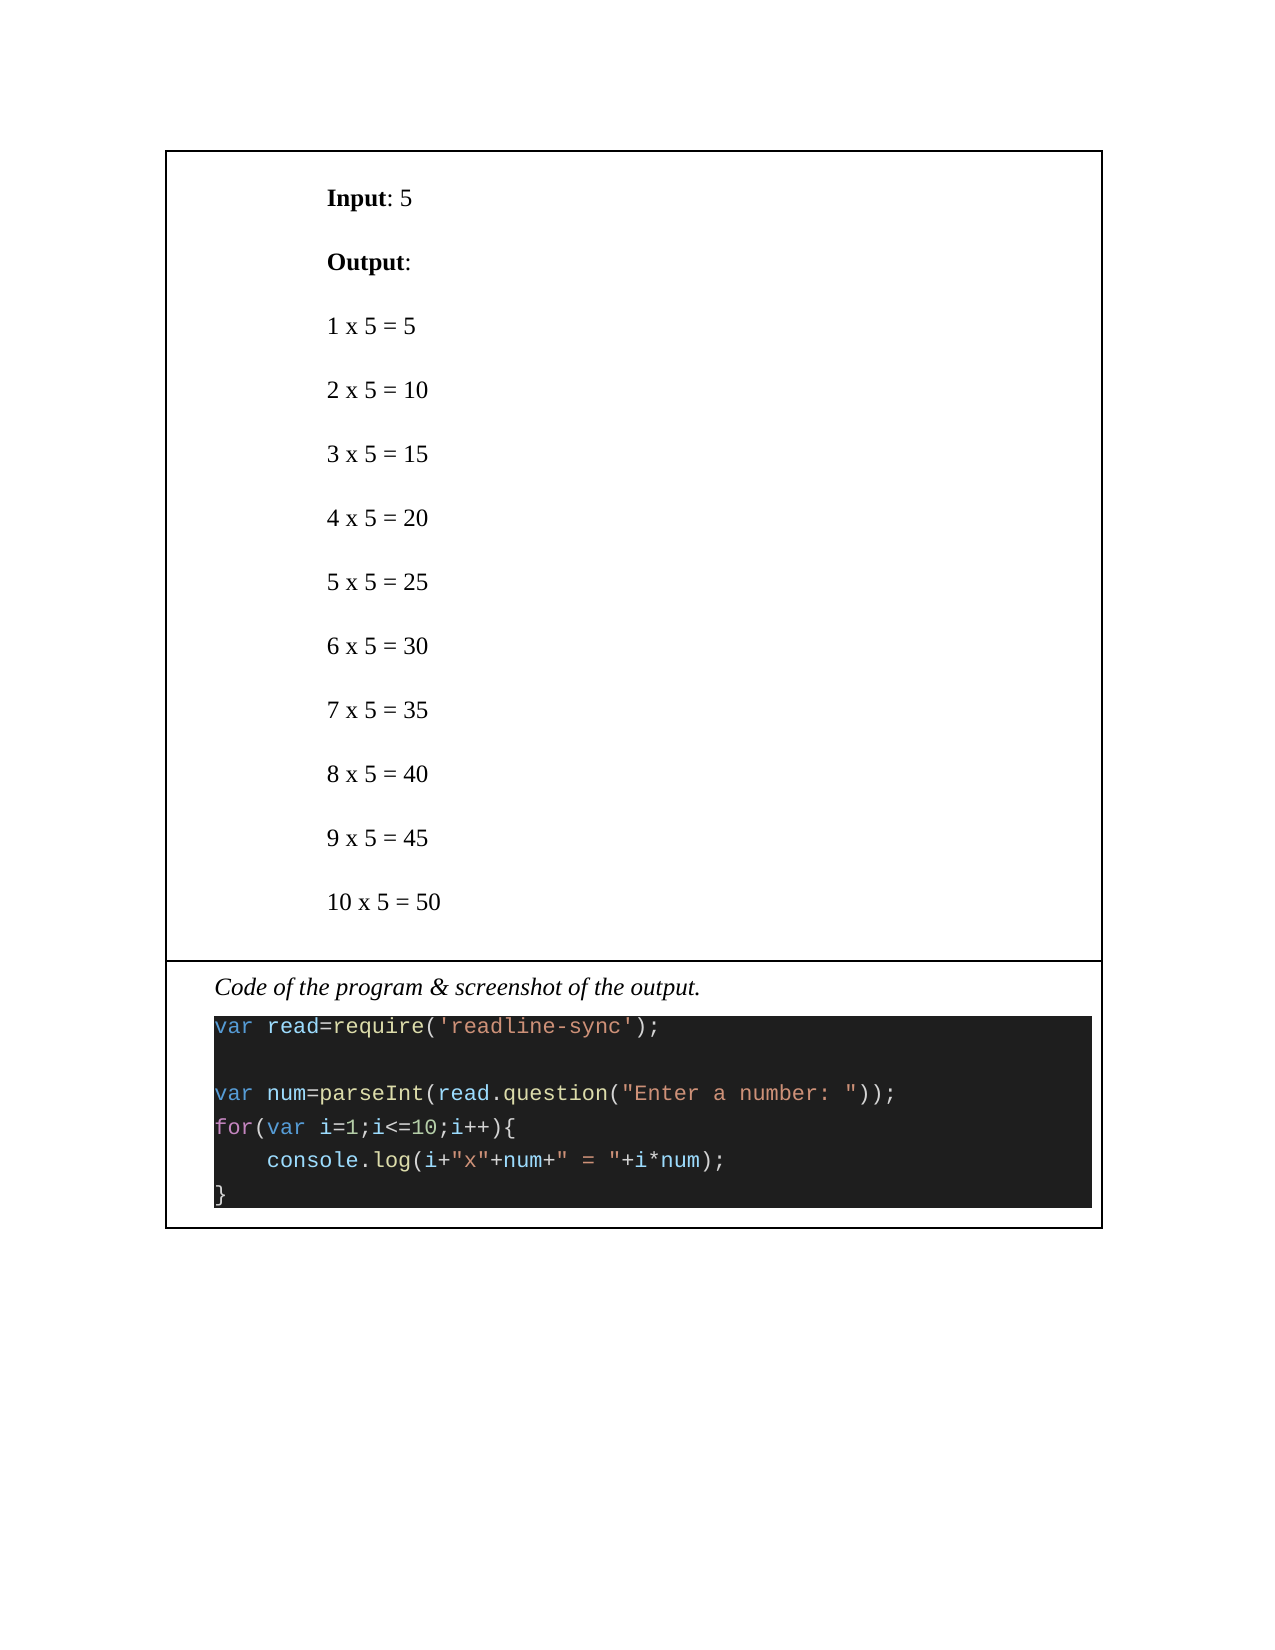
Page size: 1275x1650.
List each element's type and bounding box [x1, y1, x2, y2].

table_cell [167, 962, 1101, 1227]
table_cell [167, 152, 1101, 960]
